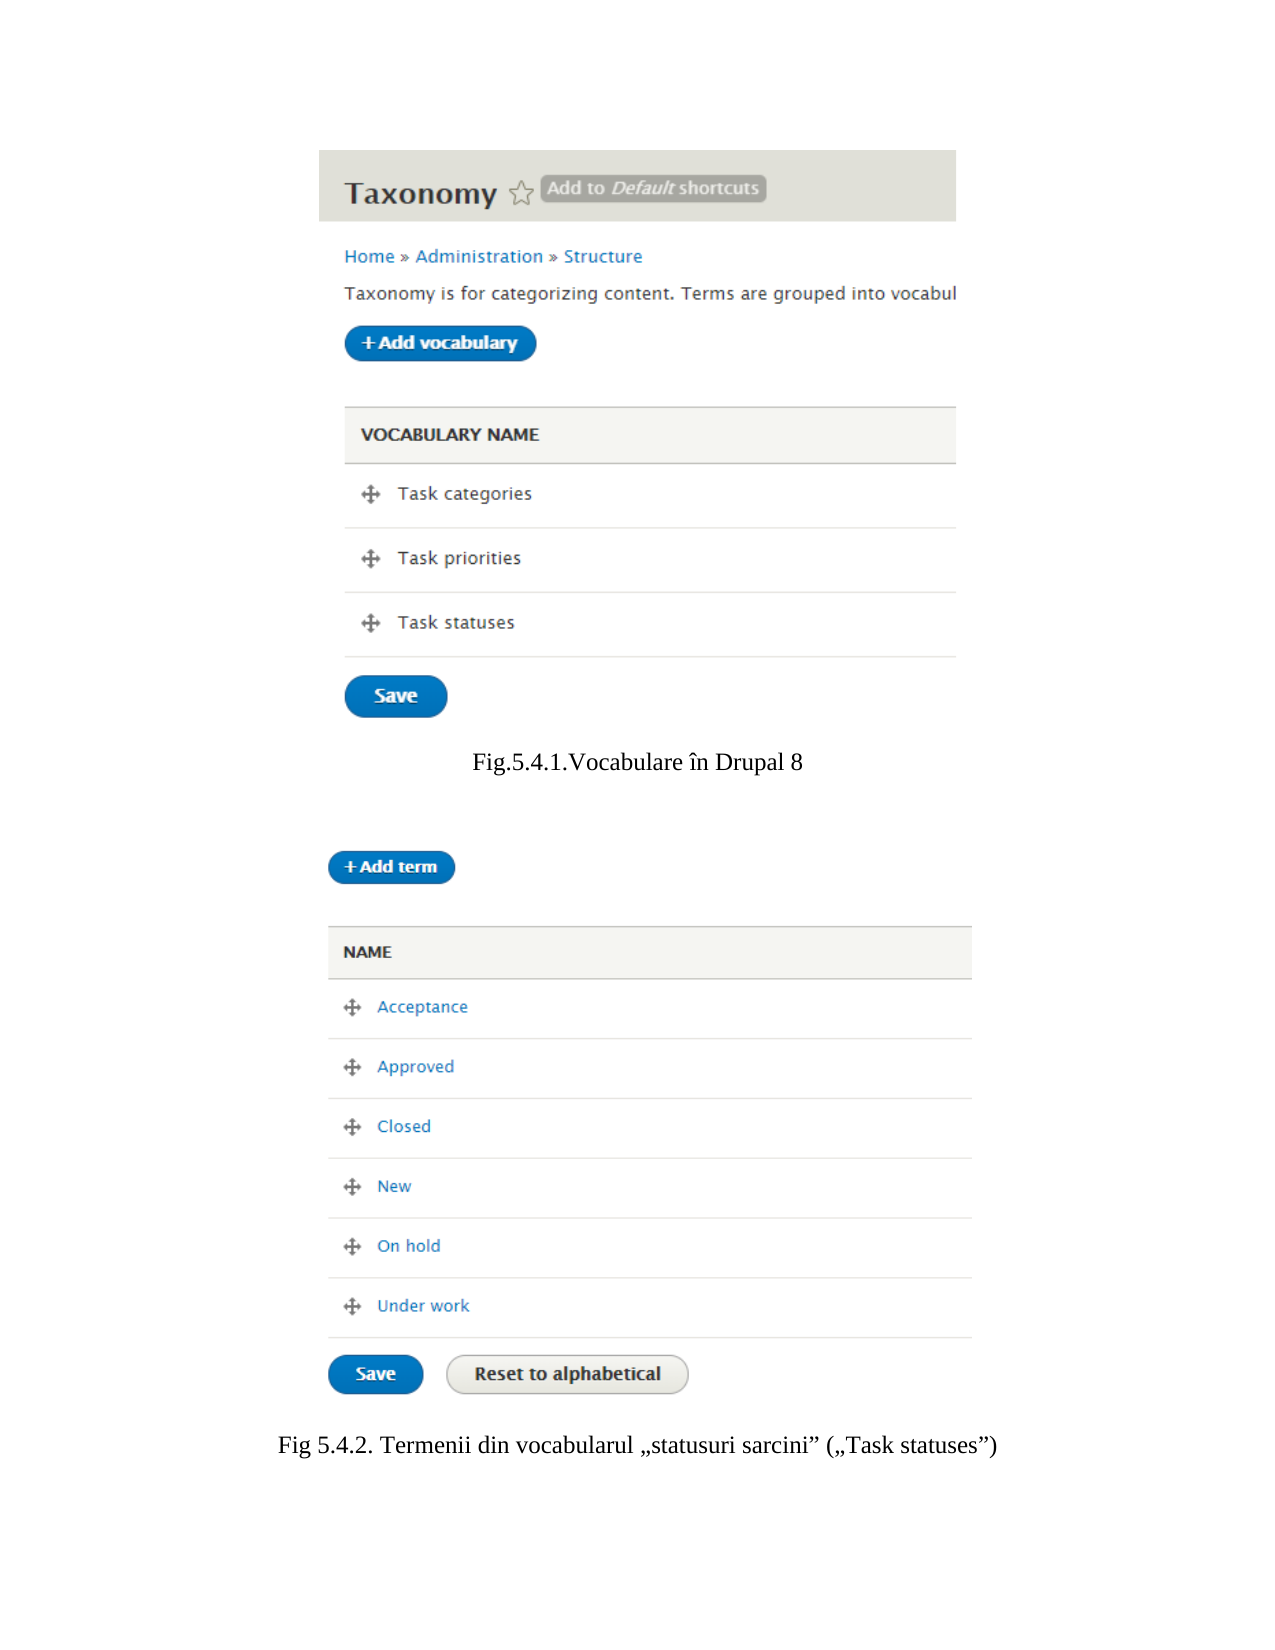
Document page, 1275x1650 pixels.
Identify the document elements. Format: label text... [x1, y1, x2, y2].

text Fig.5.4.1.Vocabulare în Drupal 8 [150, 747, 1125, 775]
text Fig 5.4.2. Termenii din vocabularul „statusuri sarcini” („Task statuses”) [150, 1430, 1125, 1458]
picture [319, 150, 957, 733]
picture [303, 832, 972, 1416]
